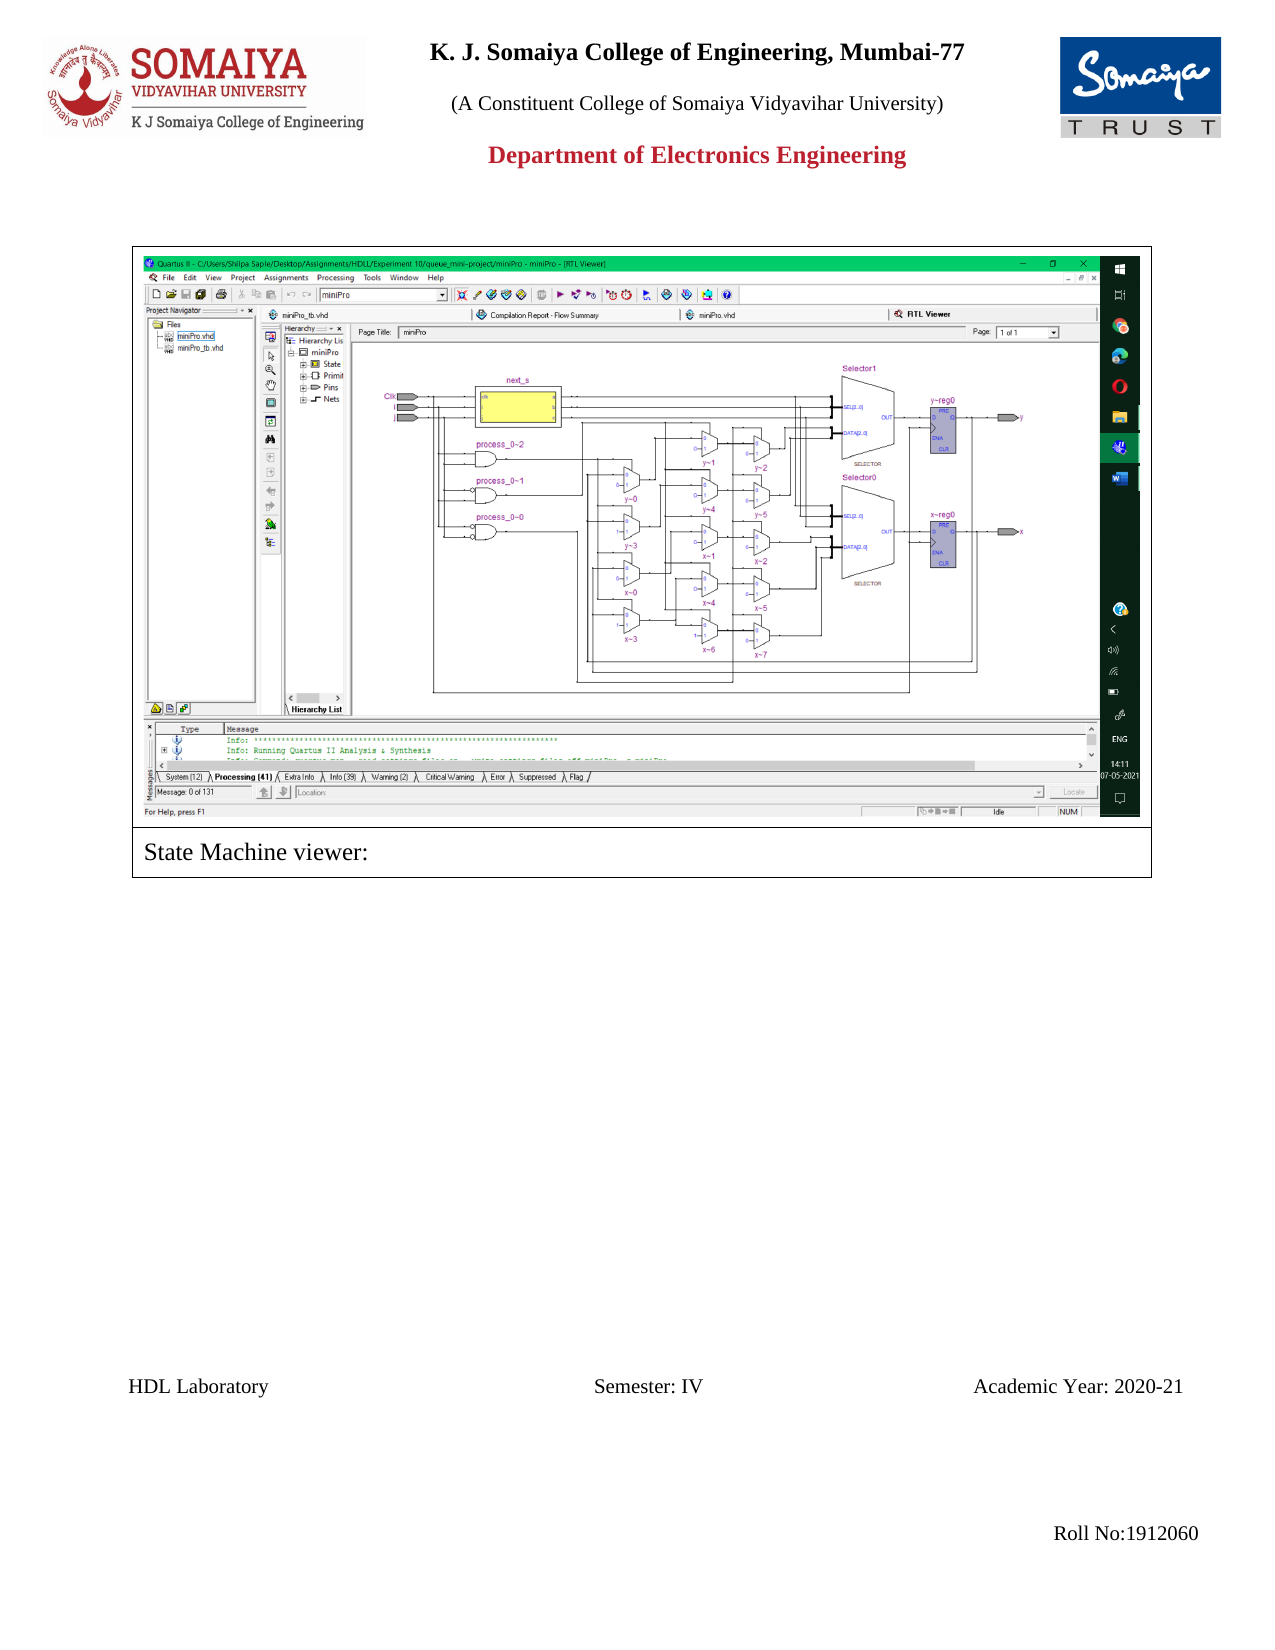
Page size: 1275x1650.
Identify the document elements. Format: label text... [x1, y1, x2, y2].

picture [1060, 37, 1222, 138]
table_cell [133, 247, 1151, 827]
table_cell State Machine viewer: [133, 828, 1151, 877]
picture [42, 37, 367, 138]
picture [143, 256, 1140, 817]
